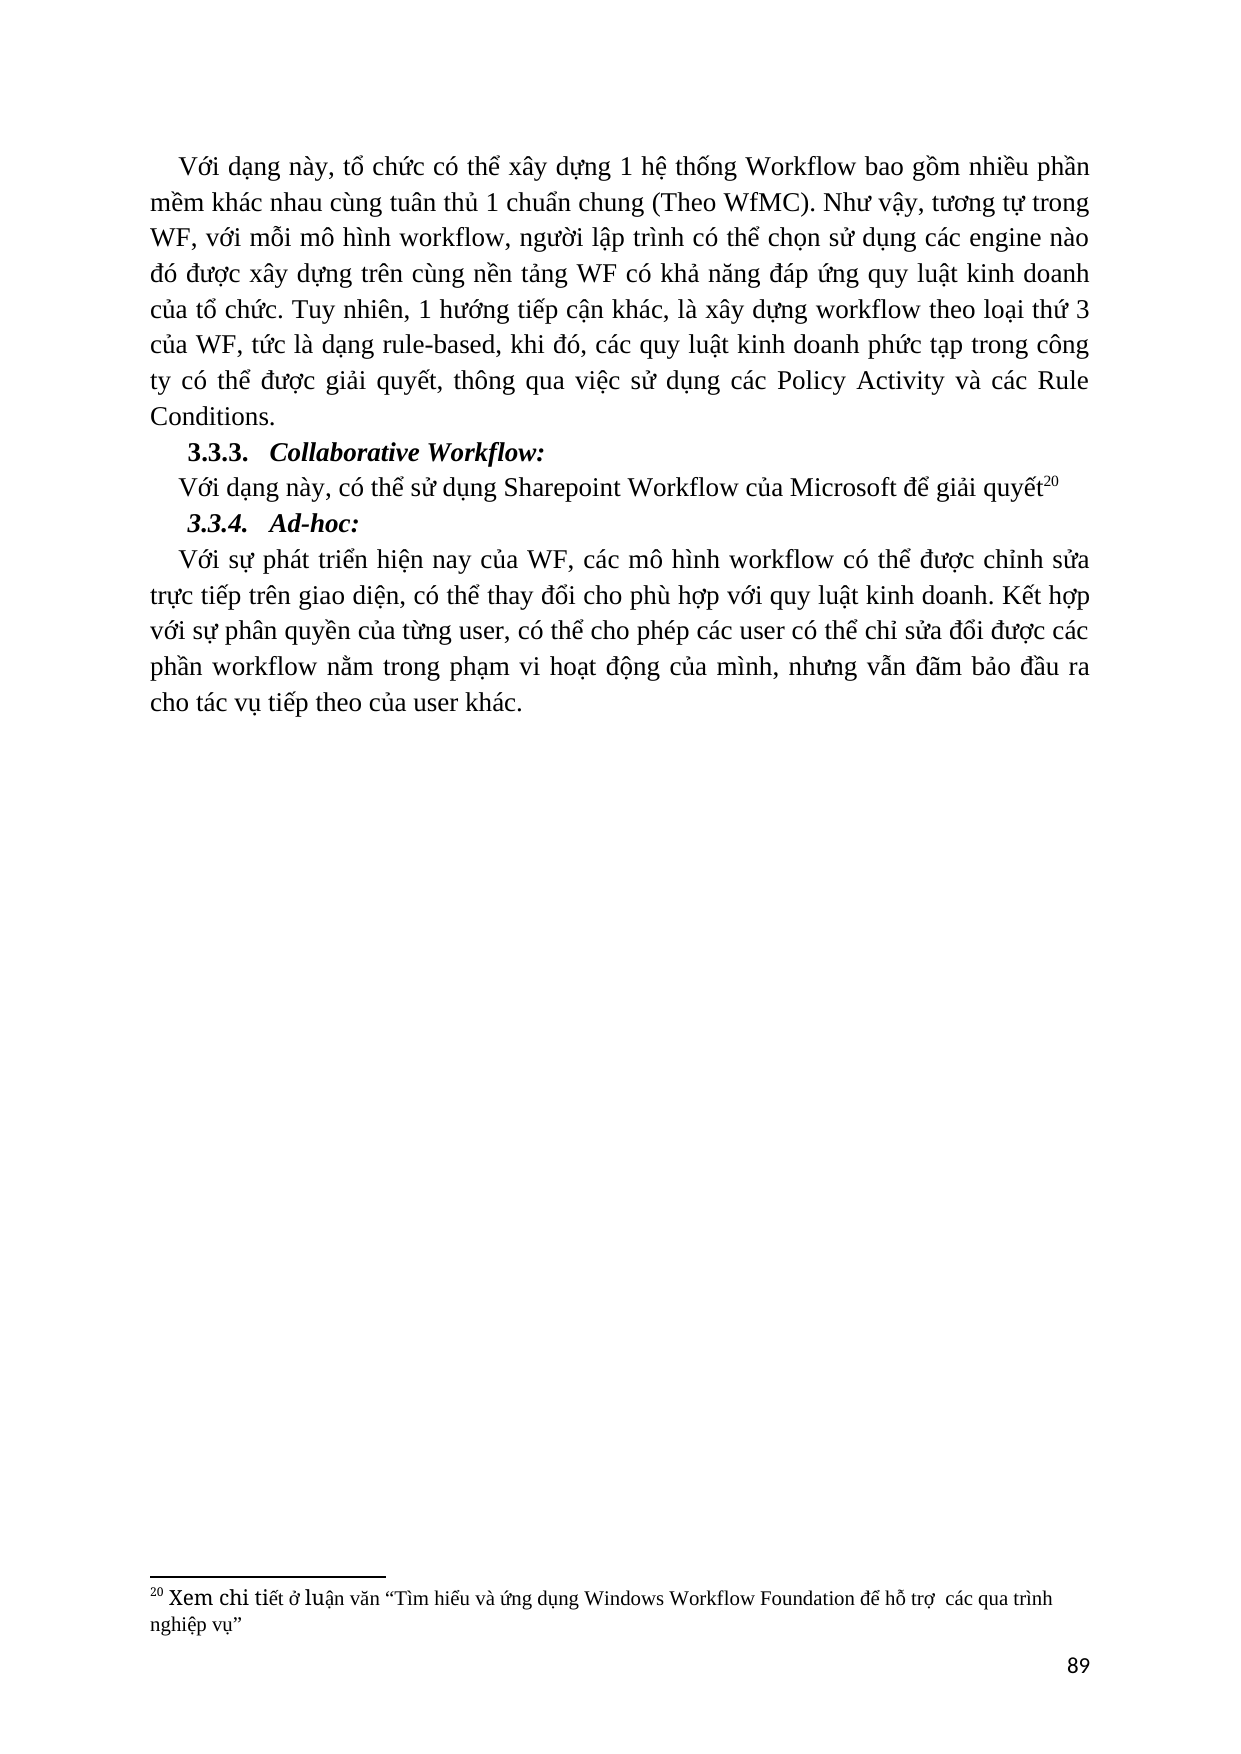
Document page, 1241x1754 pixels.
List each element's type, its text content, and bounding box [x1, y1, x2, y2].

list Với dạng này, tổ chức có thể xây dựng 1 hệ thống Workflow bao gồm nhiều phần mềm khác nhau cùng tuân thủ 1 chuẩn chung (Theo WfMC). Như vậy, tương tự trong WF, với mỗi mô hình workflow, người lập trình có thể chọn sử dụng các engine nào đó được xây dựng trên cùng nền tảng WF có khả năng đáp ứng quy luật kinh doanh của tổ chức. Tuy nhiên, 1 hướng tiếp cận khác, là xây dựng workflow theo loại thứ 3 của WF, tức là dạng rule-based, khi đó, các quy luật kinh doanh phức tạp trong công ty có thể được giải quyết, thông qua việc sử dụng các Policy Activity và các Rule Conditions. [150, 150, 1090, 431]
list Collaborative Workflow: [187, 436, 1090, 467]
list Ad-hoc: [187, 507, 1090, 538]
list Với sự phát triển hiện nay của WF, các mô hình workflow có thể được chỉnh sửa trực tiếp trên giao diện, có thể thay đổi cho phù hợp với quy luật kinh doanh. Kết hợp với sự phân quyền của từng user, có thể cho phép các user có thể chỉ sửa đổi được các phần workflow nằm trong phạm vi hoạt động của mình, nhưng vẫn đãm bảo đầu ra cho tác vụ tiếp theo của user khác. [150, 543, 1090, 717]
list Với dạng này, có thể sử dụng Sharepoint Workflow của Microsoft để giải quyết [150, 472, 1090, 503]
